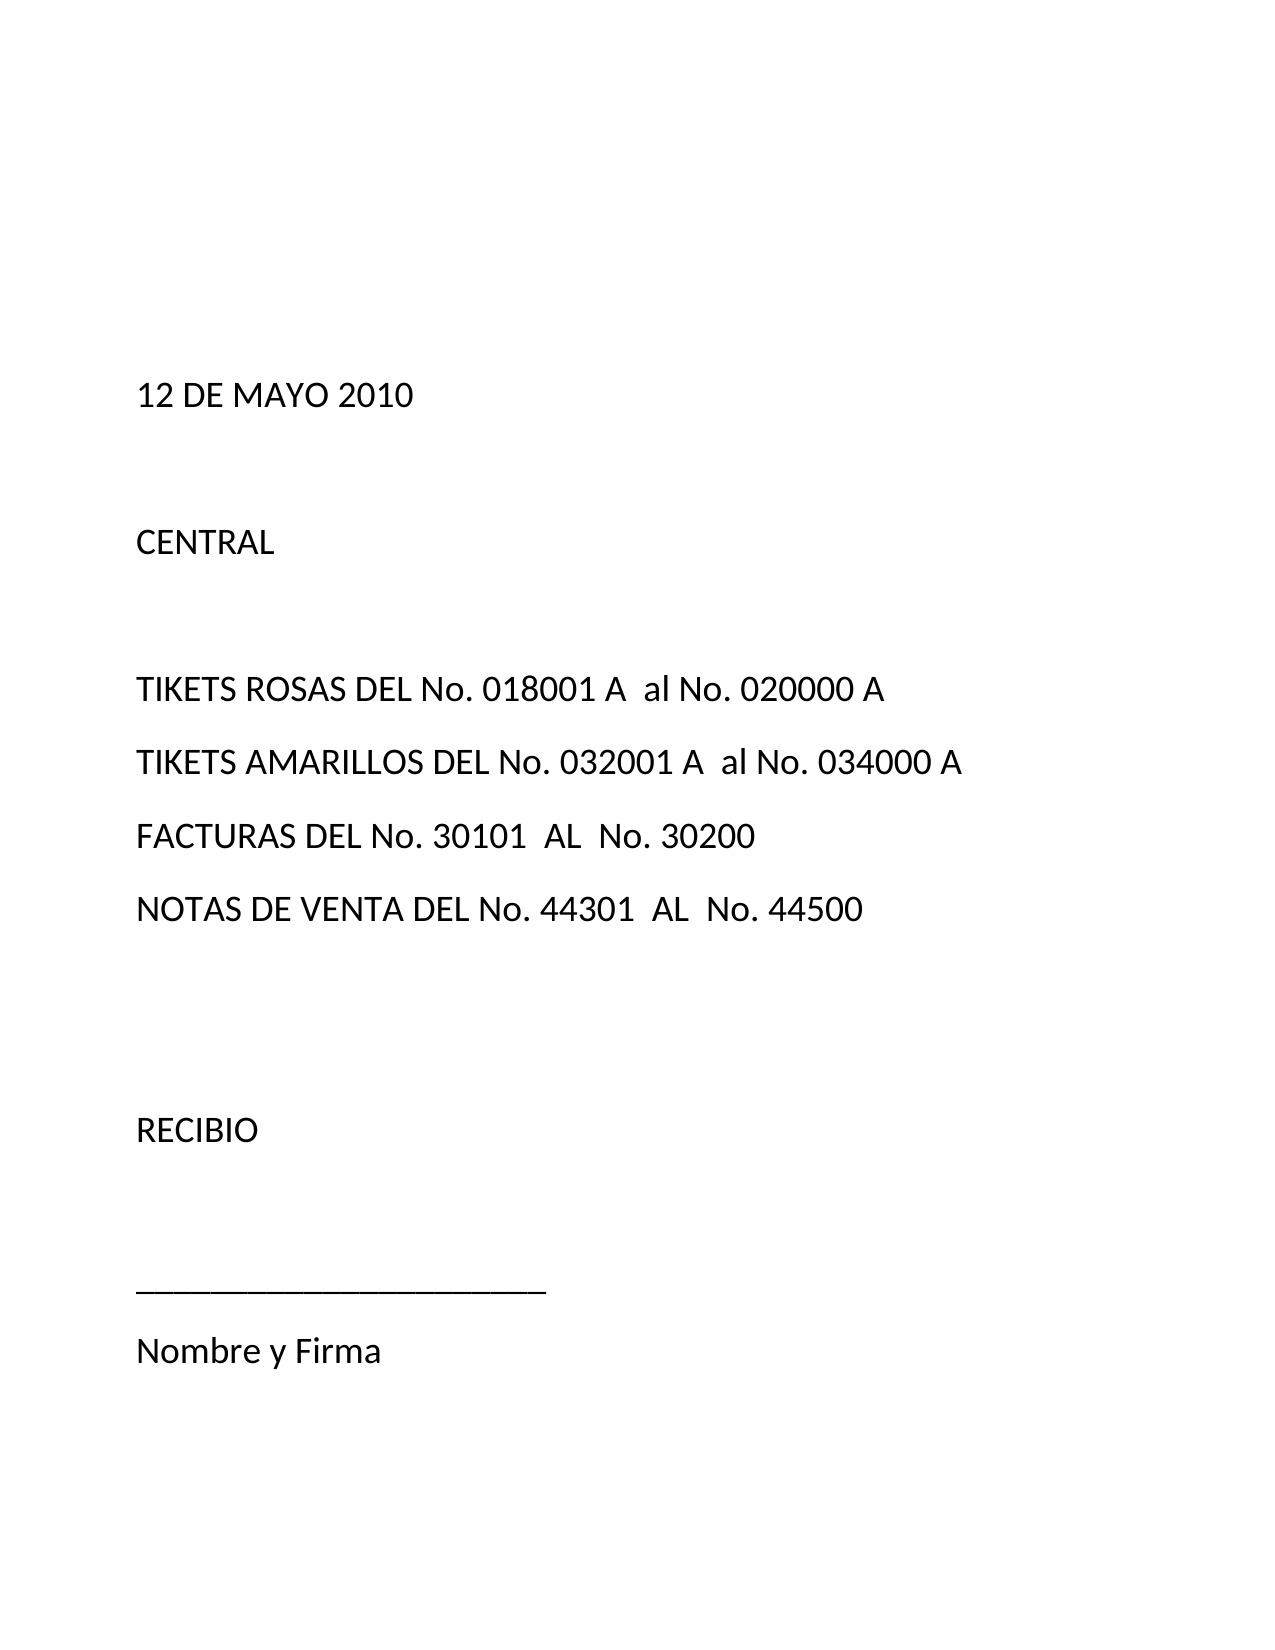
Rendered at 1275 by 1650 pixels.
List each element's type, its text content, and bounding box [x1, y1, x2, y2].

text RECIBIO [136, 1106, 1163, 1152]
text ______________________ [136, 1253, 1163, 1299]
text NOTAS DE VENTA DEL No. 44301 AL No. 44500 [136, 885, 1163, 931]
text TIKETS ROSAS DEL No. 018001 A al No. 020000 A [136, 665, 1163, 711]
text FACTURAS DEL No. 30101 AL No. 30200 [136, 812, 1163, 858]
text Nombre y Firma [136, 1327, 1163, 1372]
text CENTRAL [136, 518, 1163, 563]
text 12 DE MAYO 2010 [136, 371, 1163, 416]
text TIKETS AMARILLOS DEL No. 032001 A al No. 034000 A [136, 738, 1163, 784]
